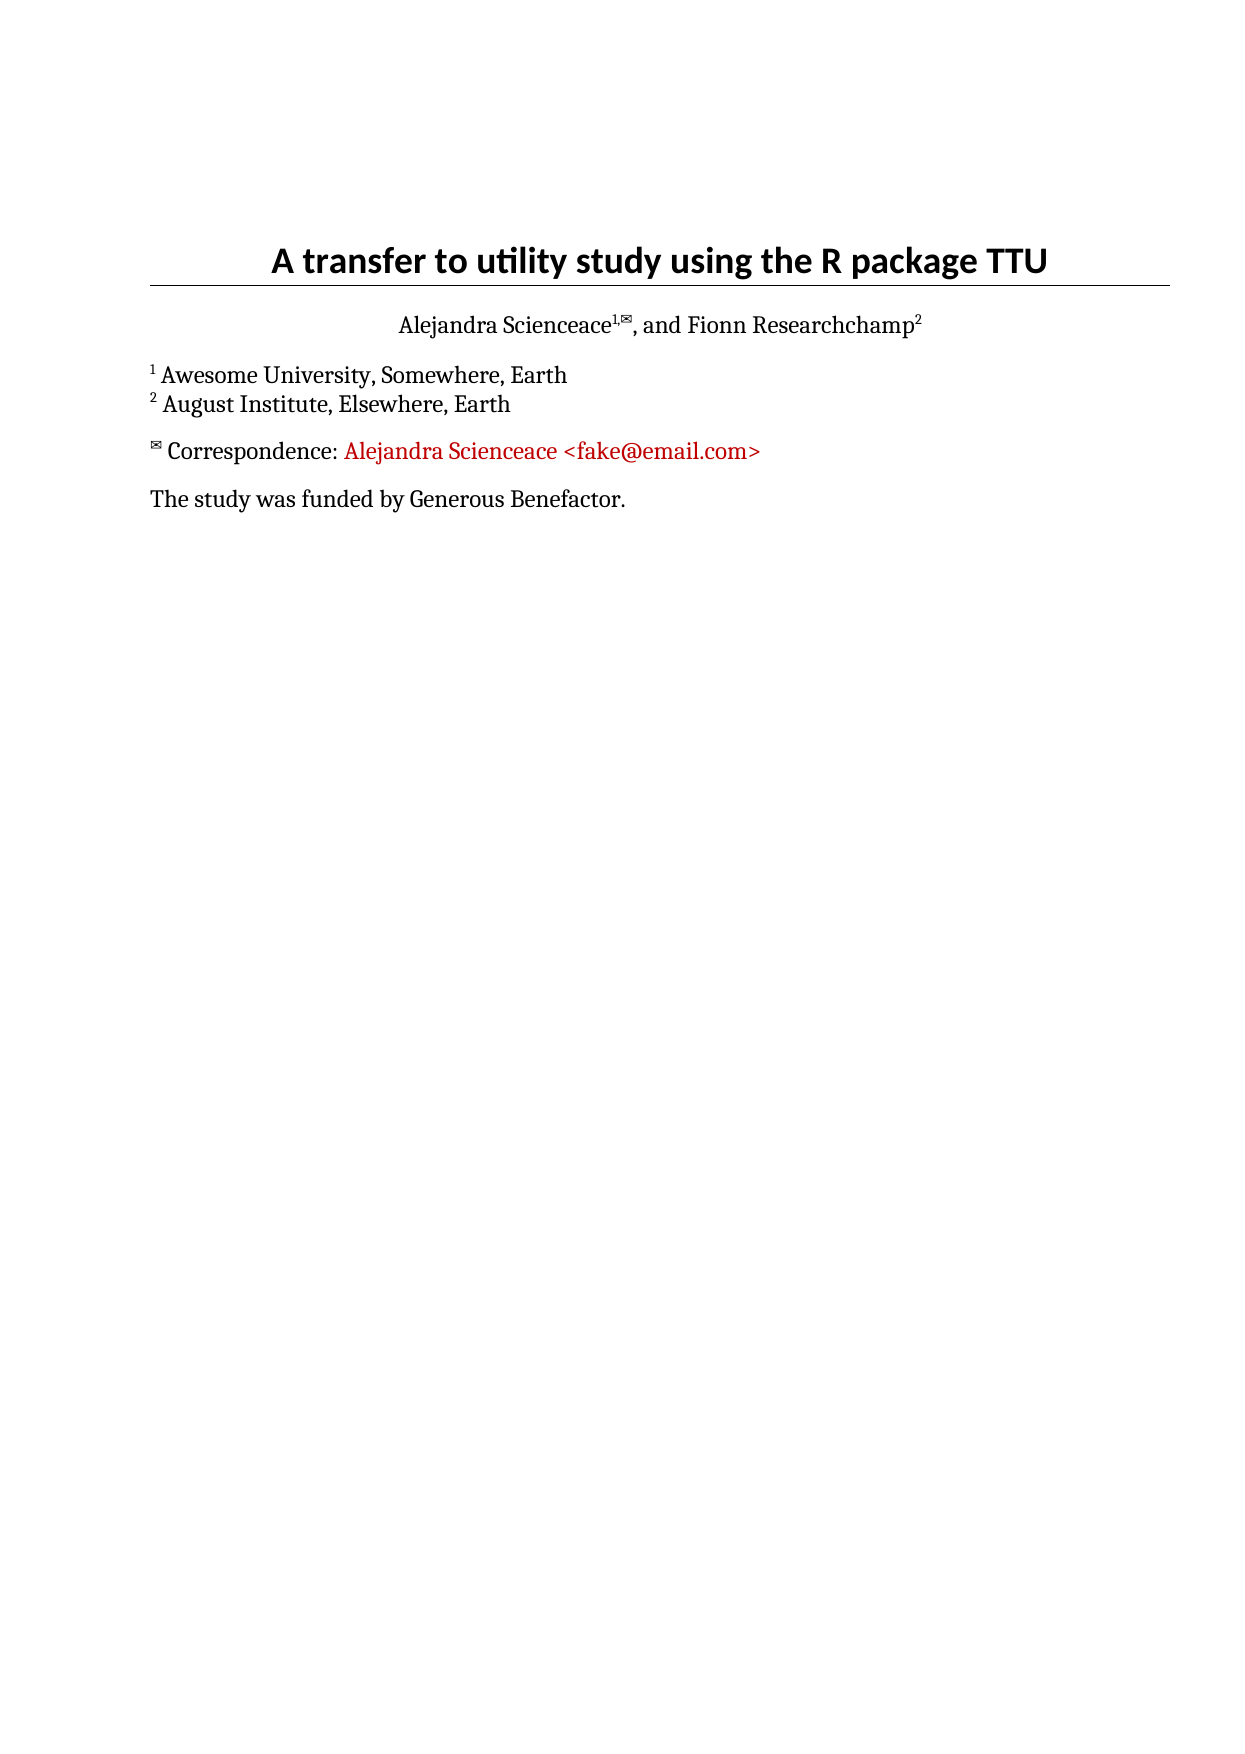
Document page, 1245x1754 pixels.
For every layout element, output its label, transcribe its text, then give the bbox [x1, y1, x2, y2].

text 1 Awesome University, Somewhere, Earth 2 August Institute, Elsewhere, Earth [150, 361, 1170, 418]
text ✉ Correspondence: Alejandra Scienceace <> [150, 437, 1170, 466]
text The study was funded by Generous Benefactor. [150, 485, 1170, 513]
title A transfer to utility study using the R package TTU [150, 237, 1170, 285]
text Alejandra Scienceace1,✉, and Fionn Researchchamp2 [150, 311, 1170, 340]
